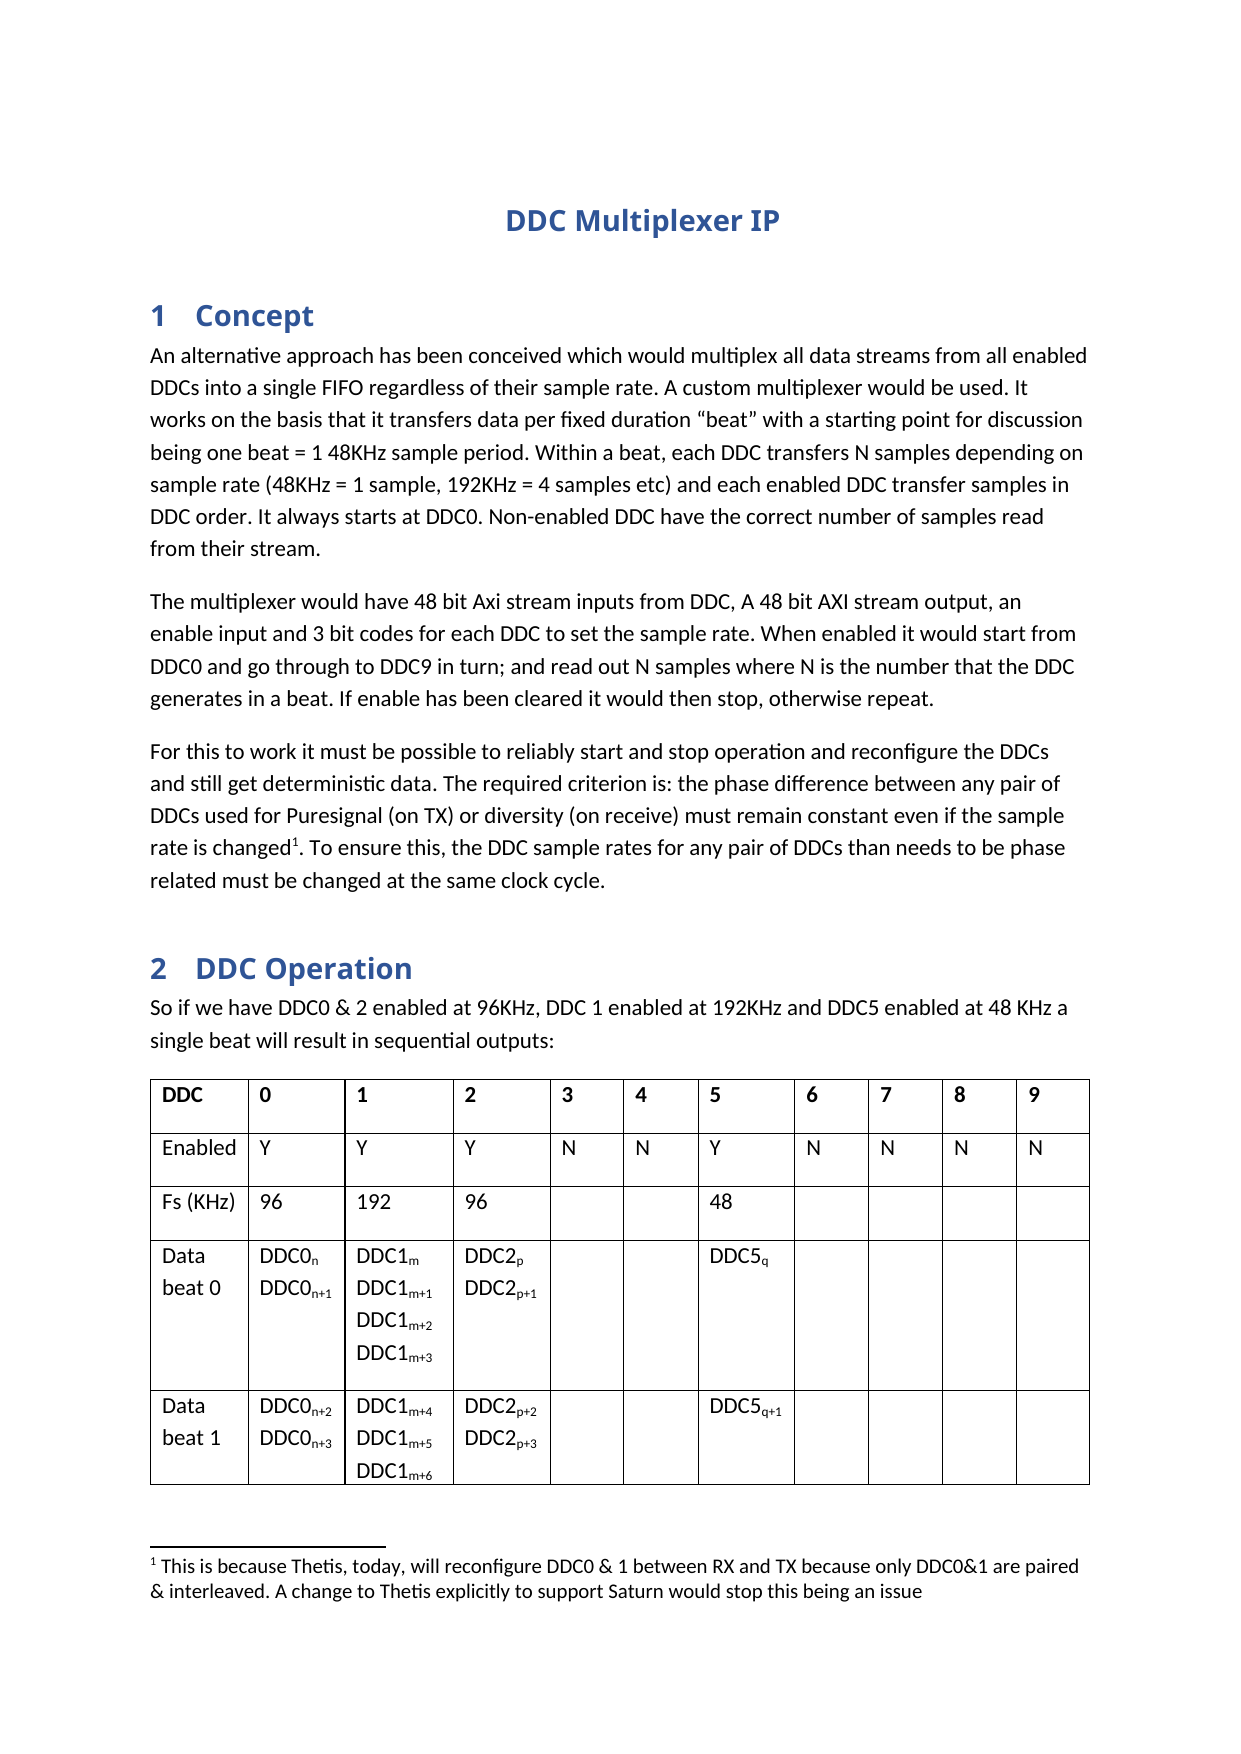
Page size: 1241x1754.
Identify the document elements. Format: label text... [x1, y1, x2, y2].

table_cell Y [249, 1134, 344, 1186]
table_cell [869, 1391, 942, 1484]
table_header 7 [869, 1080, 942, 1132]
table_cell [943, 1241, 1016, 1390]
text An alternative approach has been conceived which would multiplex all data streams from all enabled DDCs into a single FIFO regardless of their sample rate. A custom multiplexer would be used. It works on the basis that it transfers data per fixed duration “beat” with a starting point for discussion being one beat = 1 48KHz sample period. Within a beat, each DDC transfers N samples depending on sample rate (48KHz = 1 sample, 192KHz = 4 samples etc) and each enabled DDC transfer samples in DDC order. It always starts at DDC0. Non-enabled DDC have the correct number of samples read from their stream. [150, 341, 1090, 562]
table_cell 192 [346, 1187, 453, 1240]
table_cell DDC0n DDC0n+1 [249, 1241, 344, 1390]
table_cell [551, 1241, 623, 1390]
table_header 1 [346, 1080, 453, 1132]
table_cell [624, 1187, 698, 1240]
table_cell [346, 1391, 453, 1484]
table_cell DDC5q+1 [699, 1391, 794, 1484]
table_cell Y [454, 1134, 550, 1186]
subtitle DDC Operation [150, 948, 1090, 988]
table_cell Data beat 0 [151, 1241, 248, 1390]
text The multiplexer would have 48 bit Axi stream inputs from DDC, A 48 bit AXI stream output, an enable input and 3 bit codes for each DDC to set the sample rate. When enabled it would start from DDC0 and go through to DDC9 in turn; and read out N samples where N is the number that the DDC generates in a beat. If enable has been cleared it would then stop, otherwise repeat. [150, 587, 1090, 712]
table_cell Y [699, 1134, 794, 1186]
table_cell [1017, 1391, 1089, 1484]
table_cell N [624, 1134, 698, 1186]
table_cell [795, 1187, 868, 1240]
table_cell 96 [454, 1187, 550, 1240]
table_cell [624, 1241, 698, 1390]
table_cell [1017, 1187, 1089, 1240]
table_cell DDC2p DDC2p+1 [454, 1241, 550, 1390]
table_cell DDC5q [699, 1241, 794, 1390]
table_cell N [551, 1134, 623, 1186]
table_cell [624, 1391, 698, 1484]
table_cell Fs (KHz) [151, 1187, 248, 1240]
table_cell N [943, 1134, 1016, 1186]
table_cell Enabled [151, 1134, 248, 1186]
table_cell [551, 1187, 623, 1240]
table_cell DDC0n+2 DDC0n+3 [249, 1391, 344, 1484]
table_header 8 [943, 1080, 1016, 1132]
table_cell 96 [249, 1187, 344, 1240]
table_cell DDC2p+2 DDC2p+3 [454, 1391, 550, 1484]
text For this to work it must be possible to reliably start and stop operation and reconfigure the DDCs and still get deterministic data. The required criterion is: the phase difference between any pair of DDCs used for Puresignal (on TX) or diversity (on receive) must remain constant even if the sample rate is changed. To ensure this, the DDC sample rates for any pair of DDCs than needs to be phase related must be changed at the same clock cycle. [150, 737, 1090, 894]
table_cell N [869, 1134, 942, 1186]
text So if we have DDC0 & 2 enabled at 96KHz, DDC 1 enabled at 192KHz and DDC5 enabled at 48 KHz a single beat will result in sequential outputs: [150, 993, 1090, 1054]
subtitle Concept [150, 296, 1090, 335]
table_cell [551, 1391, 623, 1484]
table_cell DDC1m DDC1m+1 DDC1m+2 DDC1m+3 [346, 1241, 453, 1390]
table_cell [943, 1391, 1016, 1484]
table_header 0 [249, 1080, 344, 1132]
table_cell [869, 1241, 942, 1390]
subtitle DDC Multiplexer IP [195, 200, 1090, 240]
table_header 5 [699, 1080, 794, 1132]
table_cell [869, 1187, 942, 1240]
table_cell N [1017, 1134, 1089, 1186]
table_header 6 [795, 1080, 868, 1132]
table_header DDC [151, 1080, 248, 1132]
table_cell Data beat 1 [151, 1391, 248, 1484]
table_cell [1017, 1241, 1089, 1390]
table_cell Y [346, 1134, 453, 1186]
table_cell N [795, 1134, 868, 1186]
table_cell [795, 1241, 868, 1390]
table_header 9 [1017, 1080, 1089, 1132]
table_cell [795, 1391, 868, 1484]
table_cell [943, 1187, 1016, 1240]
table_header 4 [624, 1080, 698, 1132]
table_header 2 [454, 1080, 550, 1132]
table_header 3 [551, 1080, 623, 1132]
table_cell 48 [699, 1187, 794, 1240]
